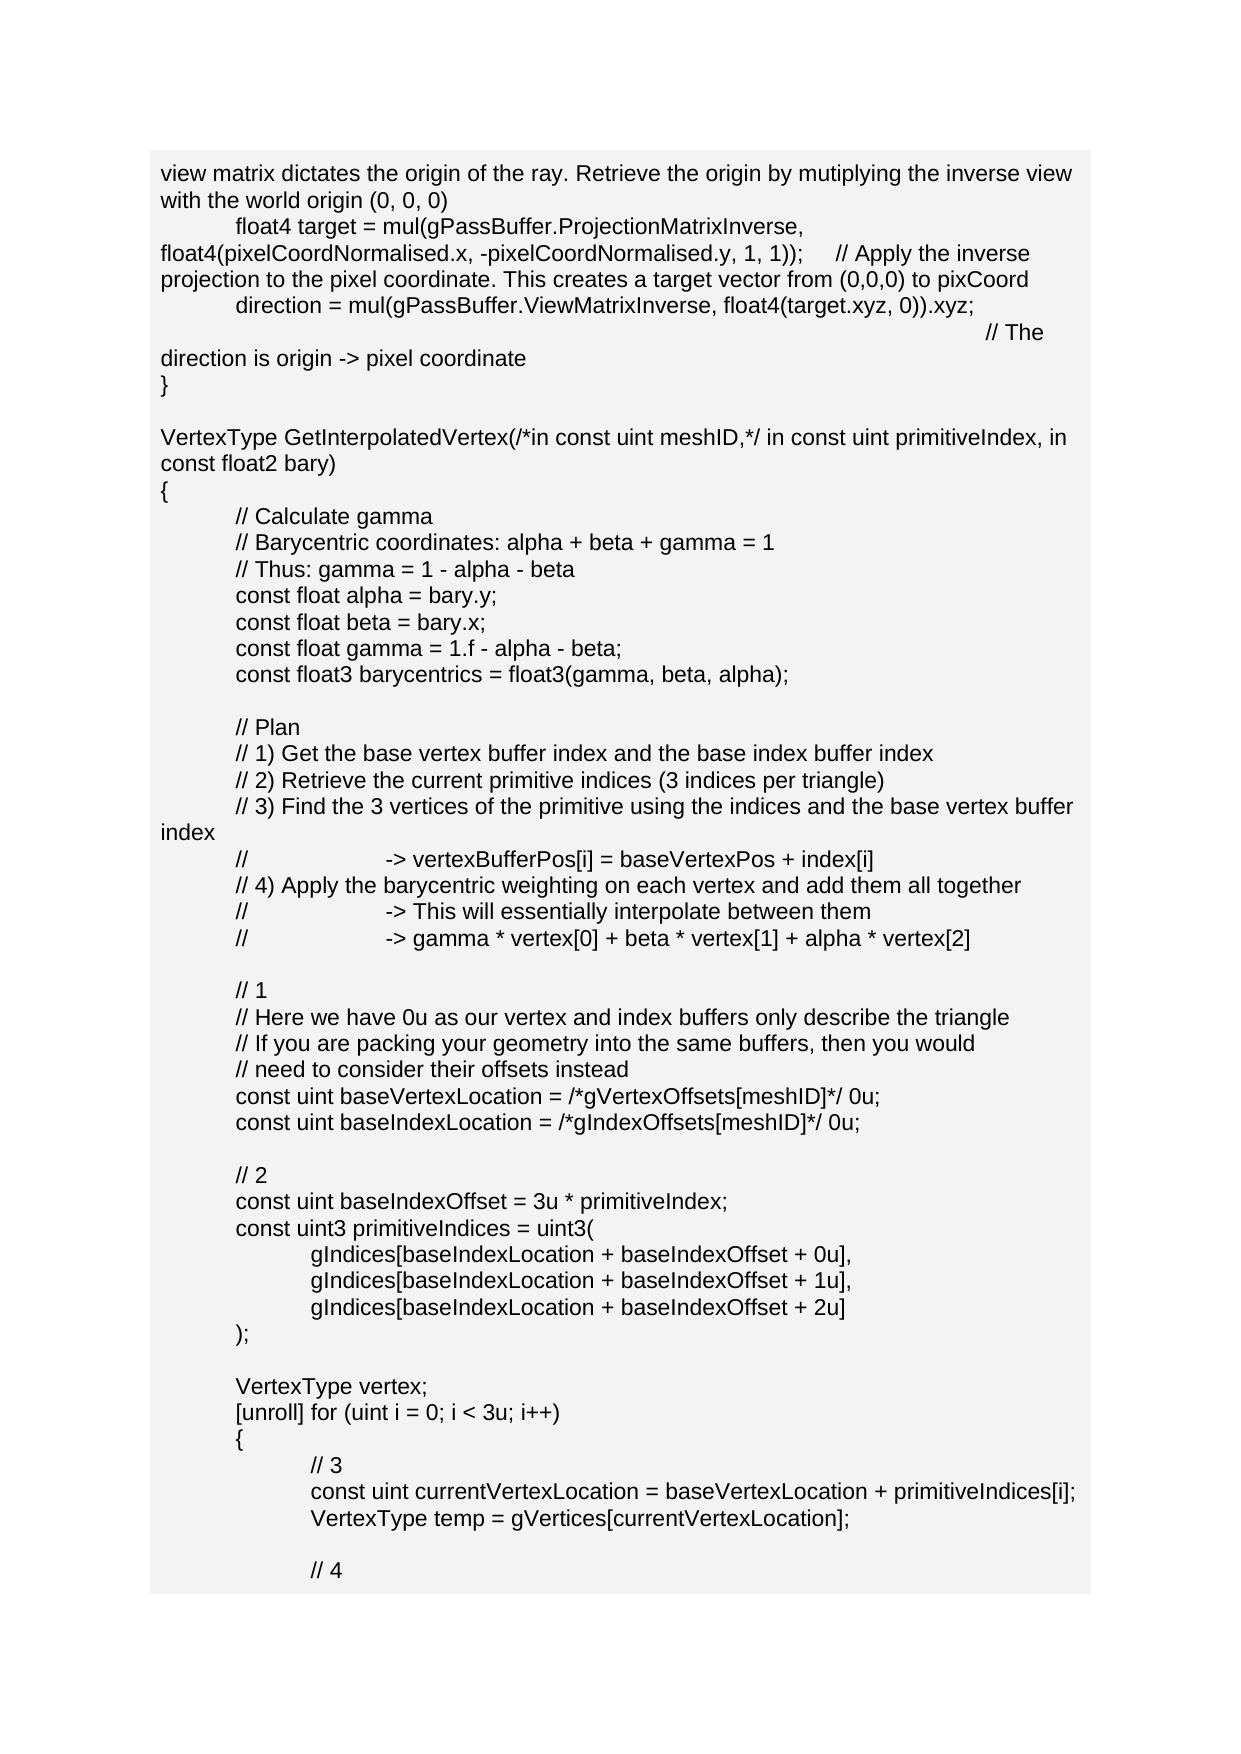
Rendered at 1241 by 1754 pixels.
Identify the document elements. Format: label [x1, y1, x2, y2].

table_header [150, 150, 1091, 1594]
